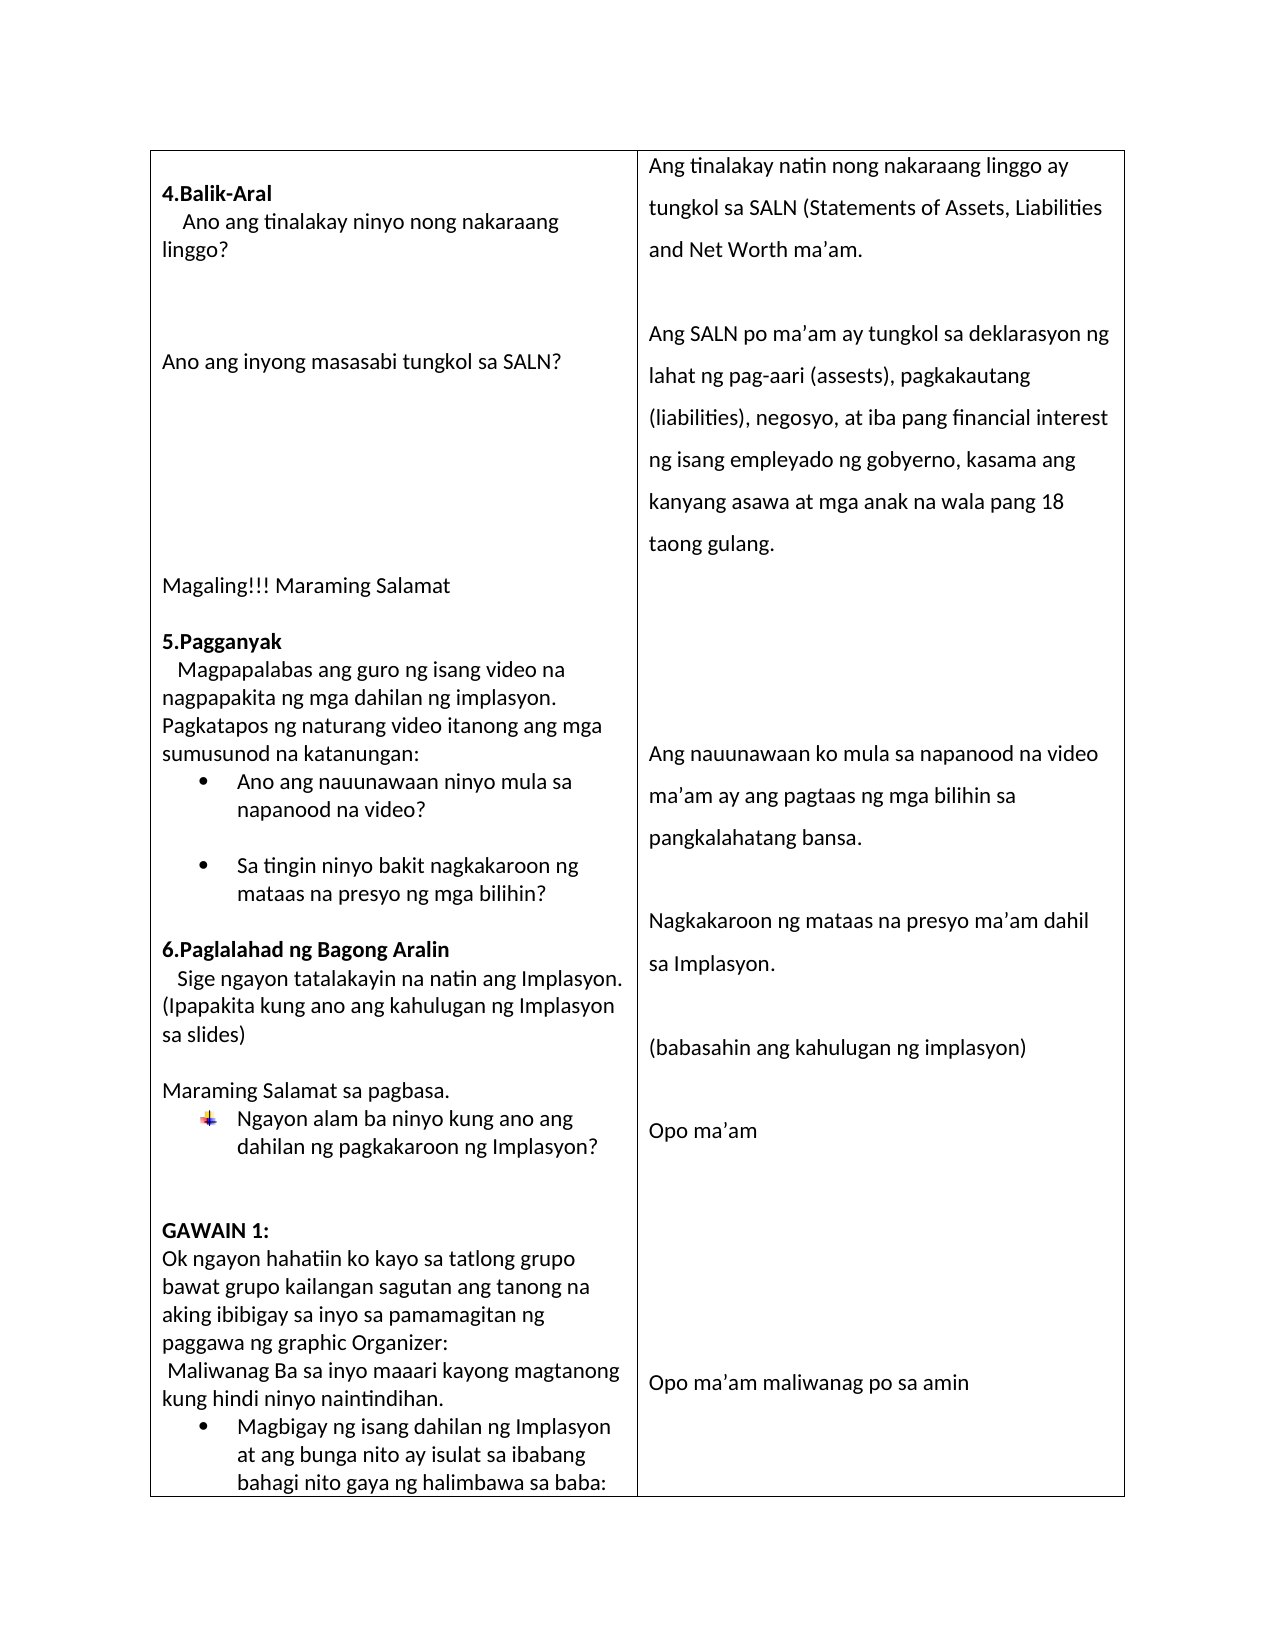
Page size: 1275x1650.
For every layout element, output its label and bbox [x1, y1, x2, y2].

table_cell [638, 151, 1124, 1496]
table_cell [151, 151, 637, 1496]
picture [200, 1109, 217, 1126]
